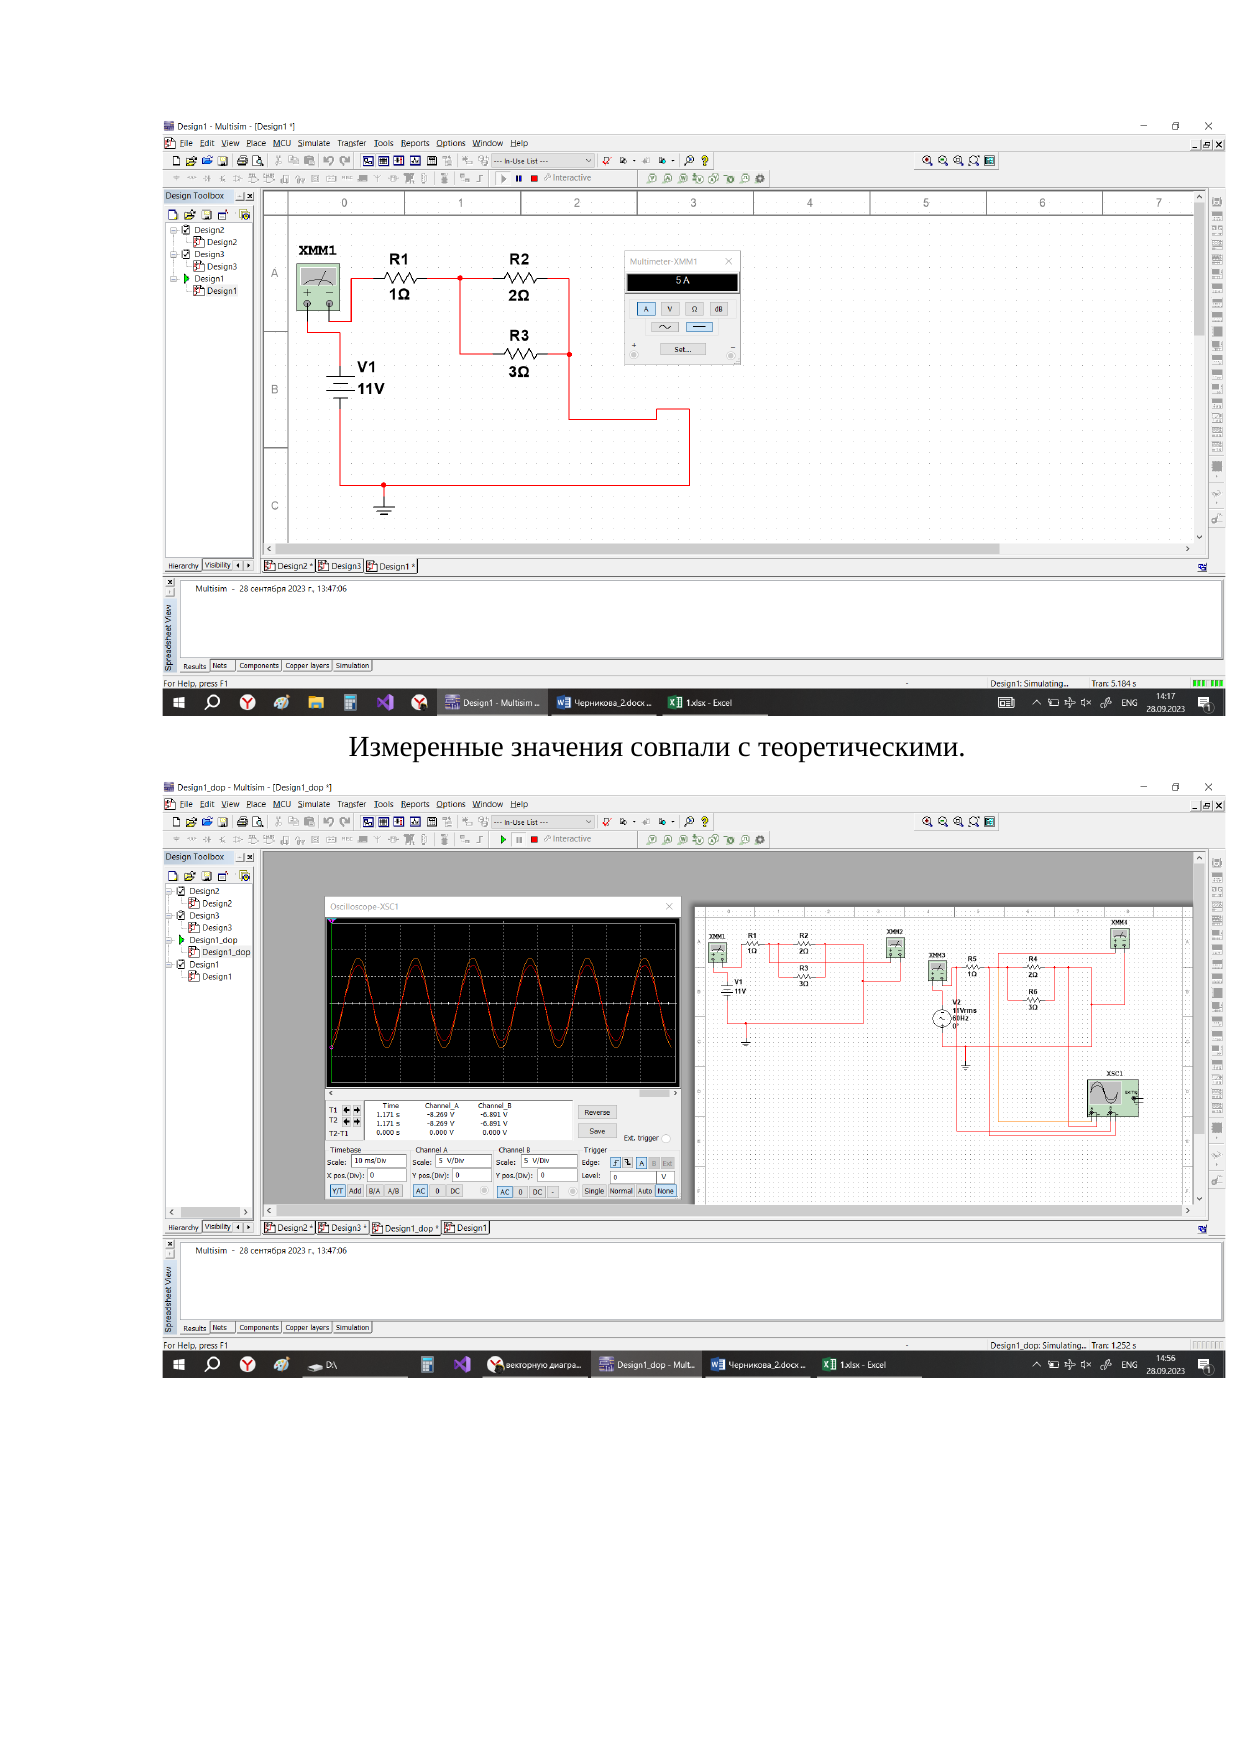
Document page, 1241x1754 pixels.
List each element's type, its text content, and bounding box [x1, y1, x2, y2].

text Измеренные значения совпали с теоретическими. [89, 729, 1152, 763]
picture [162, 118, 1226, 716]
picture [162, 779, 1226, 1378]
